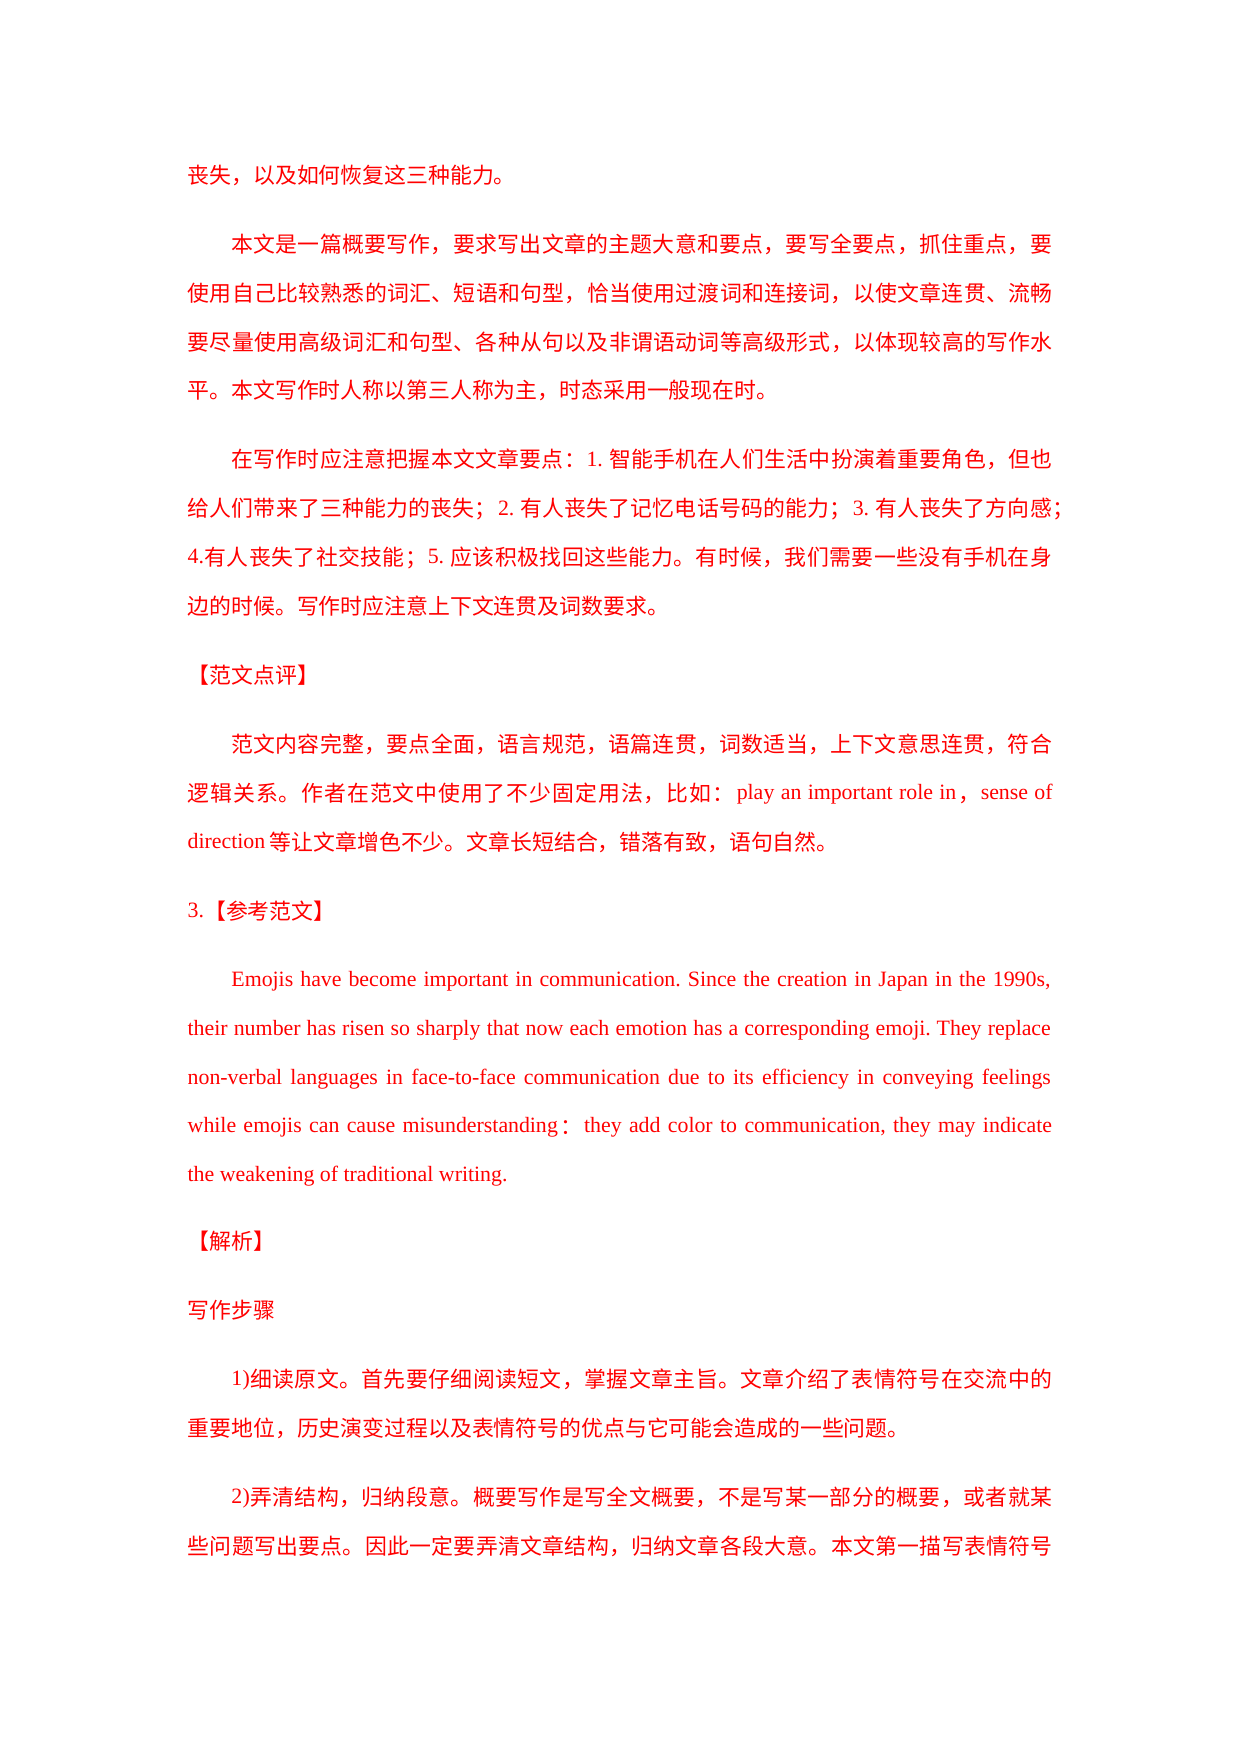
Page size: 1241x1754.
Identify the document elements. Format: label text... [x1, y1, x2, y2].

text 1)细读原文。首先要仔细阅读短文，掌握文章主旨。文章介绍了表情符号在交流中的重要地位，历史演变过程以及表情符号的优点与它可能会造成的一些问题。 [187, 1362, 1053, 1443]
text 本文是一篇概要写作，要求写出文章的主题大意和要点，要写全要点，抓住重点，要使用自己比较熟悉的词汇、短语和句型，恰当使用过渡词和连接词，以使文章连贯、流畅。要尽量使用高级词汇和句型、各种从句以及非谓语动词等高级形式，以体现较高的写作水平。本文写作时人称以第三人称为主，时态采用一般现在时。 [187, 227, 1053, 405]
text Emojis have become important in communication. Since the creation in Japan in the 1990s, their number has risen so sharply that now each emotion has a corresponding emoji. They replace non-verbal languages in face-to-face communication due to its efficiency in conveying feelings while emojis can cause misunderstanding：they add color to communication, they may indicate the weakening of traditional writing. [187, 962, 1053, 1190]
text 范文内容完整，要点全面，语言规范，语篇连贯，词数适当，上下文意思连贯，符合逻辑关系。作者在范文中使用了不少固定用法，比如：play an important role in，sense of direction等让文章增色不少。文章长短结合，错落有致，语句自然。 [187, 727, 1053, 857]
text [187, 157, 1053, 190]
text 3.【参考范文】 [187, 893, 1053, 926]
text 在写作时应注意把握本文文章要点：1. 智能手机在人们生活中扮演着重要角色，但也给人们带来了三种能力的丧失；2. 有人丧失了记忆电话号码的能力；3. 有人丧失了方向感；4.有人丧失了社交技能；5. 应该积极找回这些能力。有时候，我们需要一些没有手机在身边的时候。写作时应注意上下文连贯及词数要求。 [187, 442, 1053, 621]
text 写作步骤 [187, 1293, 1053, 1325]
text 【范文点评】 [187, 657, 1053, 690]
text 【解析】 [187, 1223, 1053, 1256]
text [187, 1480, 1053, 1561]
